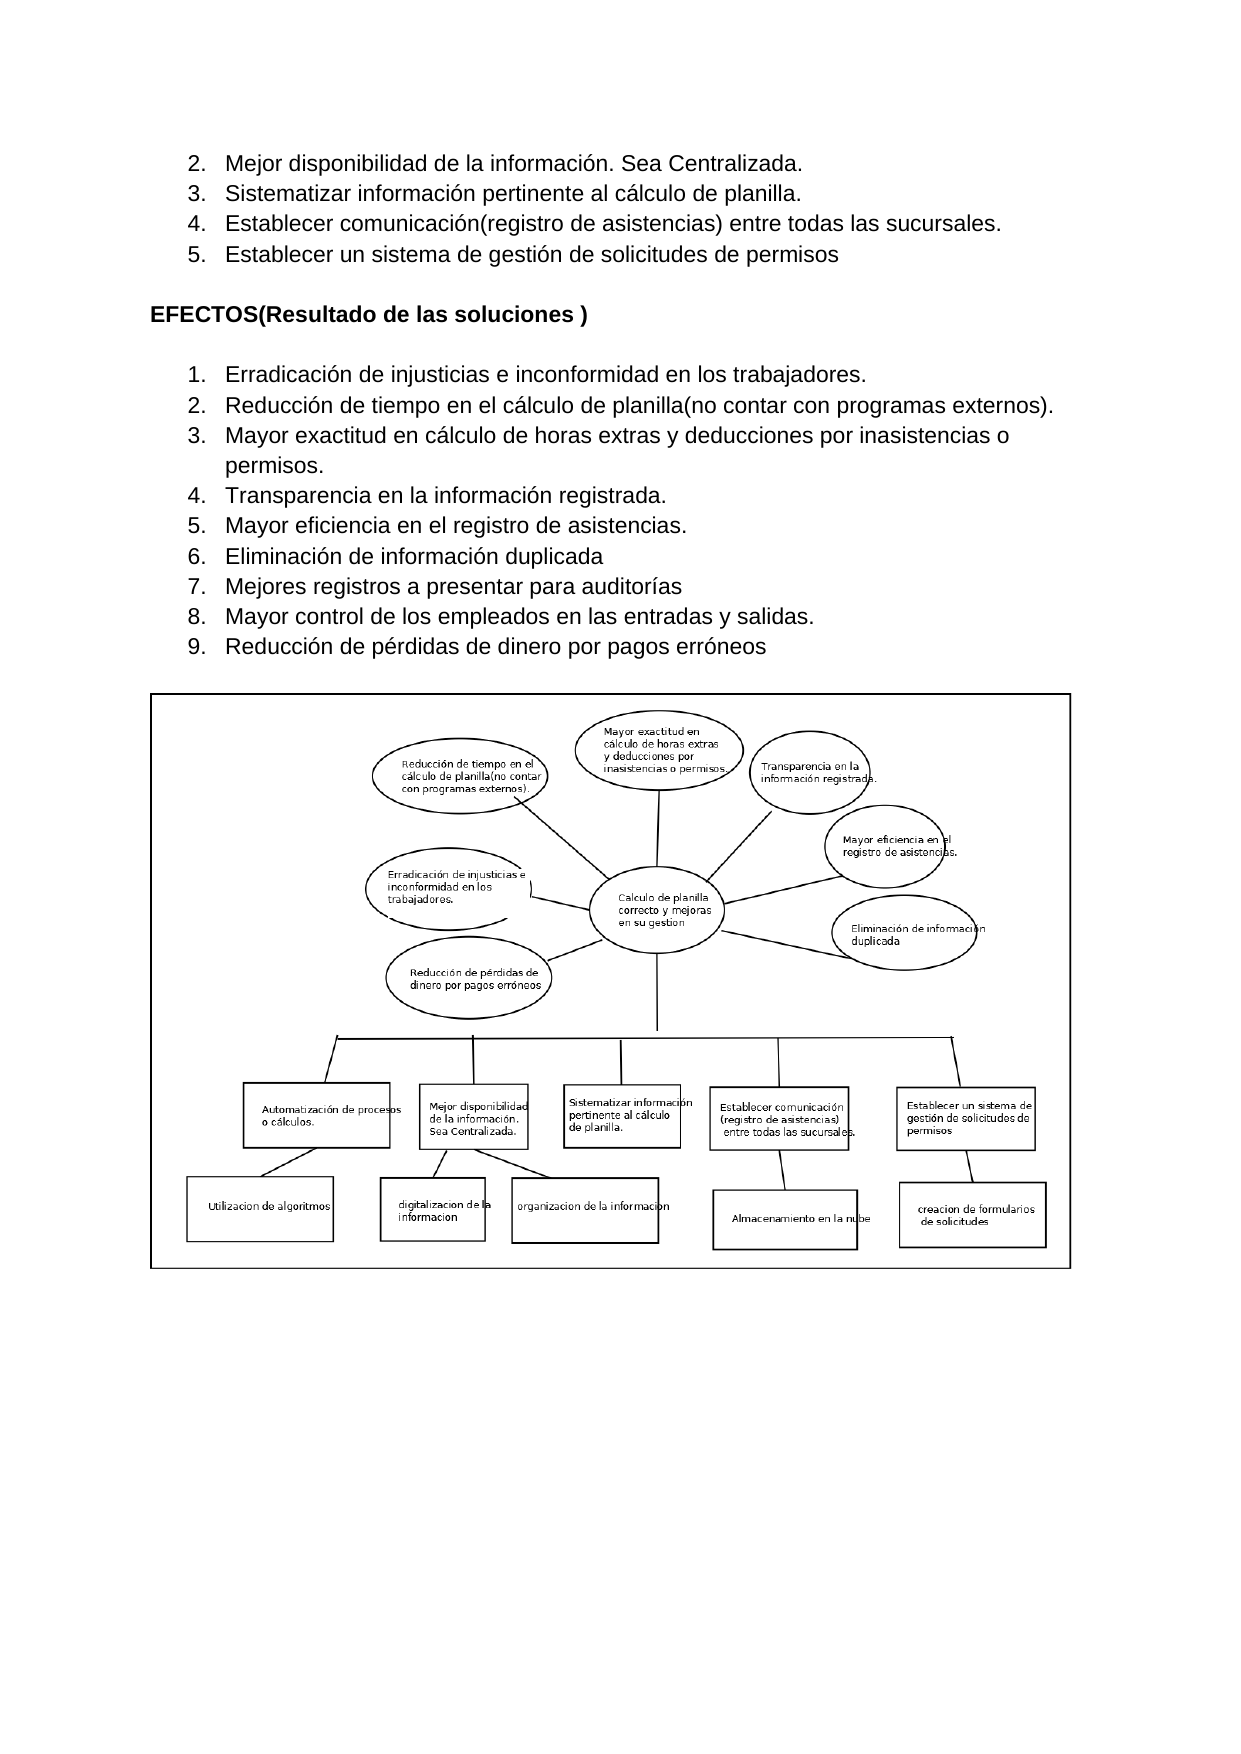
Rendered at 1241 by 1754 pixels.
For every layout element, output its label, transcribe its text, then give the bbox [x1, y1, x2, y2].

list Eliminación de información duplicada [187, 543, 1090, 569]
list Mejores registros a presentar para auditorías [187, 573, 1090, 599]
list Reducción de pérdidas de dinero por pagos erróneos [187, 633, 1090, 660]
list Sistematizar información pertinente al cálculo de planilla. [187, 180, 1090, 207]
list Transparencia en la información registrada. [187, 482, 1090, 509]
list Establecer un sistema de gestión de solicitudes de permisos [187, 241, 1090, 267]
text EFECTOS(Resultado de las soluciones ) [150, 301, 1090, 327]
list Reducción de tiempo en el cálculo de planilla(no contar con programas externos). [187, 392, 1090, 418]
list Mayor control de los empleados en las entradas y salidas. [187, 603, 1090, 629]
list Mejor disponibilidad de la información. Sea Centralizada. [187, 150, 1090, 176]
picture [150, 693, 1072, 1269]
list Erradicación de injusticias e inconformidad en los trabajadores. [187, 361, 1090, 388]
list Establecer comunicación(registro de asistencias) entre todas las sucursales. [187, 210, 1090, 237]
list Mayor exactitud en cálculo de horas extras y deducciones por inasistencias o permisos. [187, 422, 1090, 478]
list Mayor eficiencia en el registro de asistencias. [187, 512, 1090, 539]
